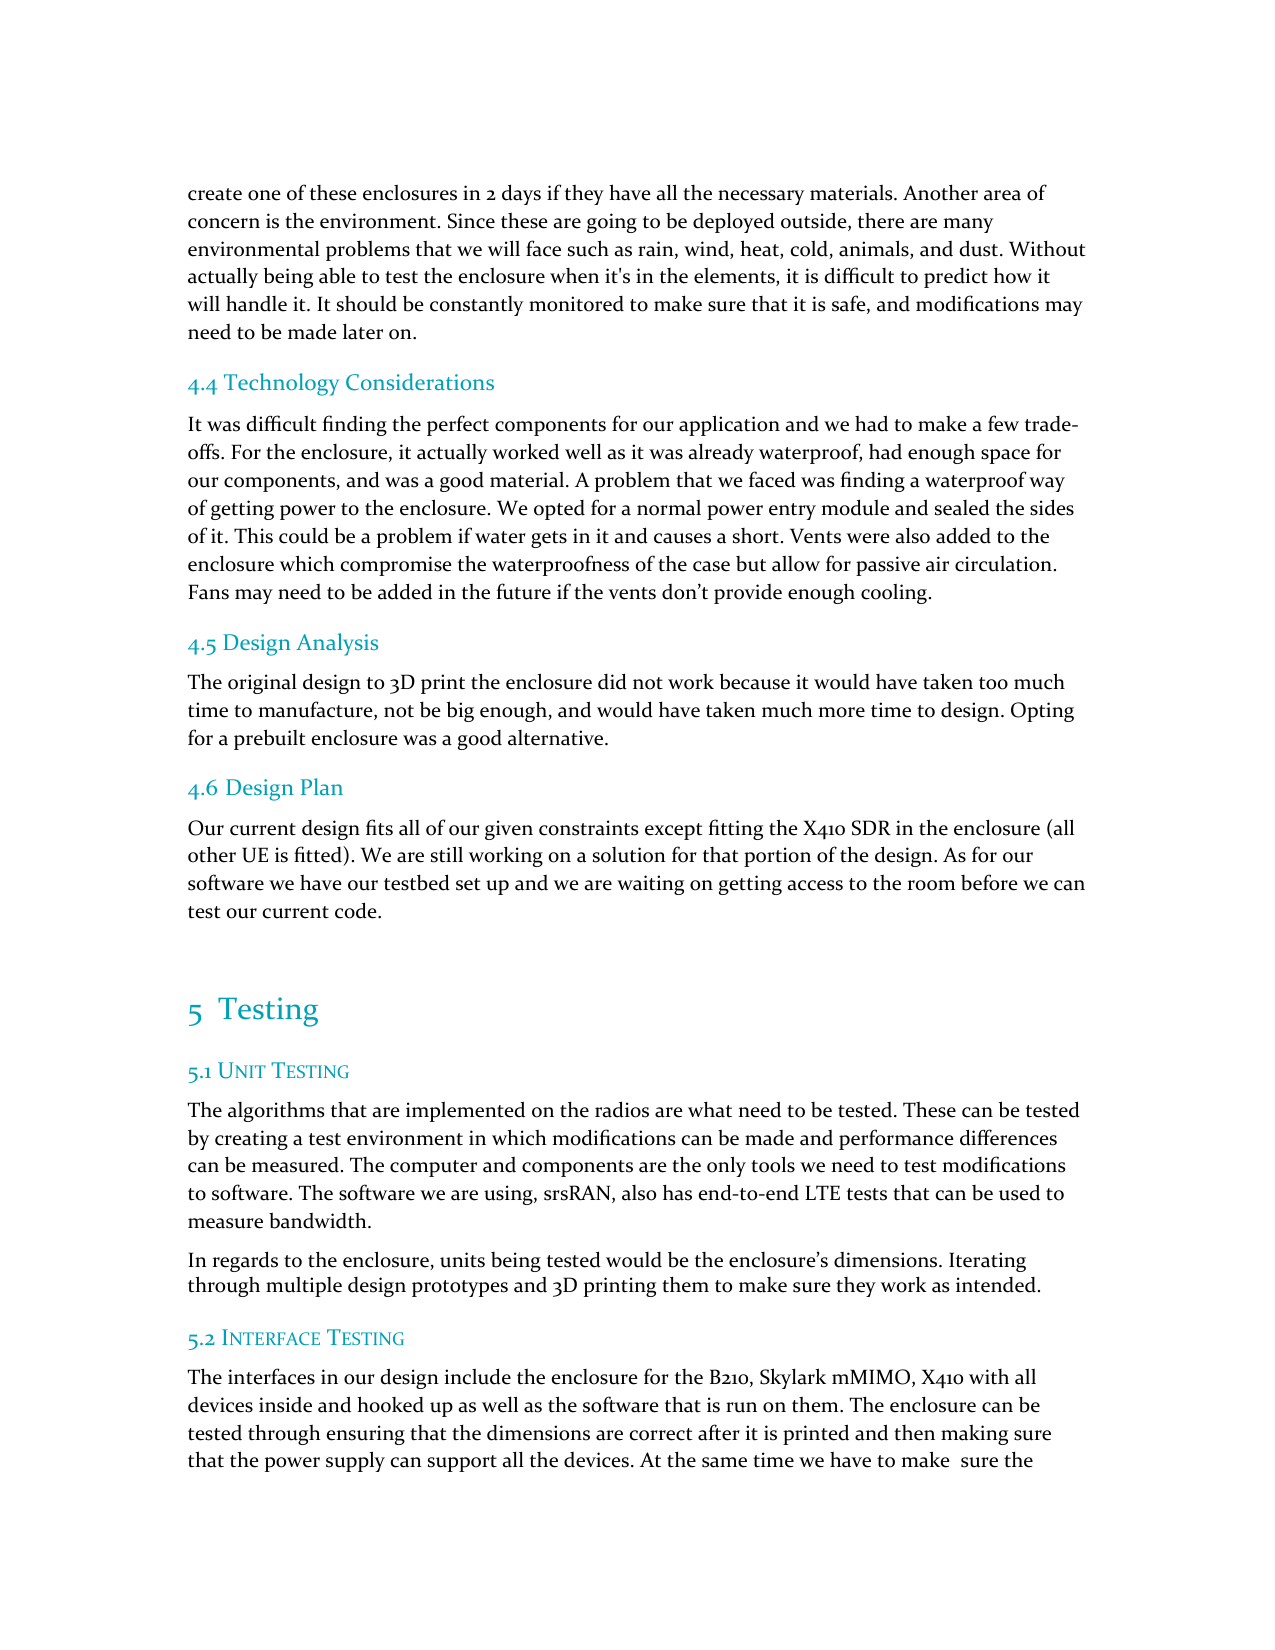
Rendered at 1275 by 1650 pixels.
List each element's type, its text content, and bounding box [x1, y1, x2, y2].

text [187, 180, 1087, 345]
subtitle 5.1 Unit Testing [187, 1056, 1087, 1084]
text The algorithms that are implemented on the radios are what need to be tested. These can be tested by creating a test environment in which modifications can be made and performance differences can be measured. The computer and components are the only tools we need to test modifications to software. The software we are using, srsRAN, also has end-to-end LTE tests that can be used to measure bandwidth. [187, 1097, 1087, 1234]
subtitle 5.2 Interface Testing [187, 1323, 1087, 1351]
text The original design to 3D print the enclosure did not work because it would have taken too much time to manufacture, not be big enough, and would have taken much more time to design. Opting for a prebuilt enclosure was a good alternative. [187, 669, 1087, 750]
text It was difficult finding the perfect components for our application and we had to make a few trade-offs. For the enclosure, it actually worked well as it was already waterproof, had enough space for our components, and was a good material. A problem that we faced was finding a waterproof way of getting power to the enclosure. We opted for a normal power entry module and sealed the sides of it. This could be a problem if water gets in it and causes a short. Vents were also added to the enclosure which compromise the waterproofness of the case but allow for passive air circulation. Fans may need to be added in the future if the vents don’t provide enough cooling. [187, 412, 1087, 604]
text Our current design fits all of our given constraints except fitting the X410 SDR in the enclosure (all other UE is fitted). We are still working on a solution for that portion of the design. As for our software we have our testbed set up and we are waiting on getting access to the room before we can test our current code. [187, 815, 1087, 924]
subtitle Design Plan [187, 773, 1087, 802]
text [187, 1364, 1087, 1473]
subtitle 4.4 Technology Considerations [187, 368, 1087, 396]
text In regards to the enclosure, units being tested would be the enclosure’s dimensions. Iterating through multiple design prototypes and 3D printing them to make sure they work as intended. [187, 1247, 1087, 1298]
subtitle 4.5 Design Analysis [187, 628, 1087, 656]
subtitle 5 Testing [187, 989, 1087, 1027]
